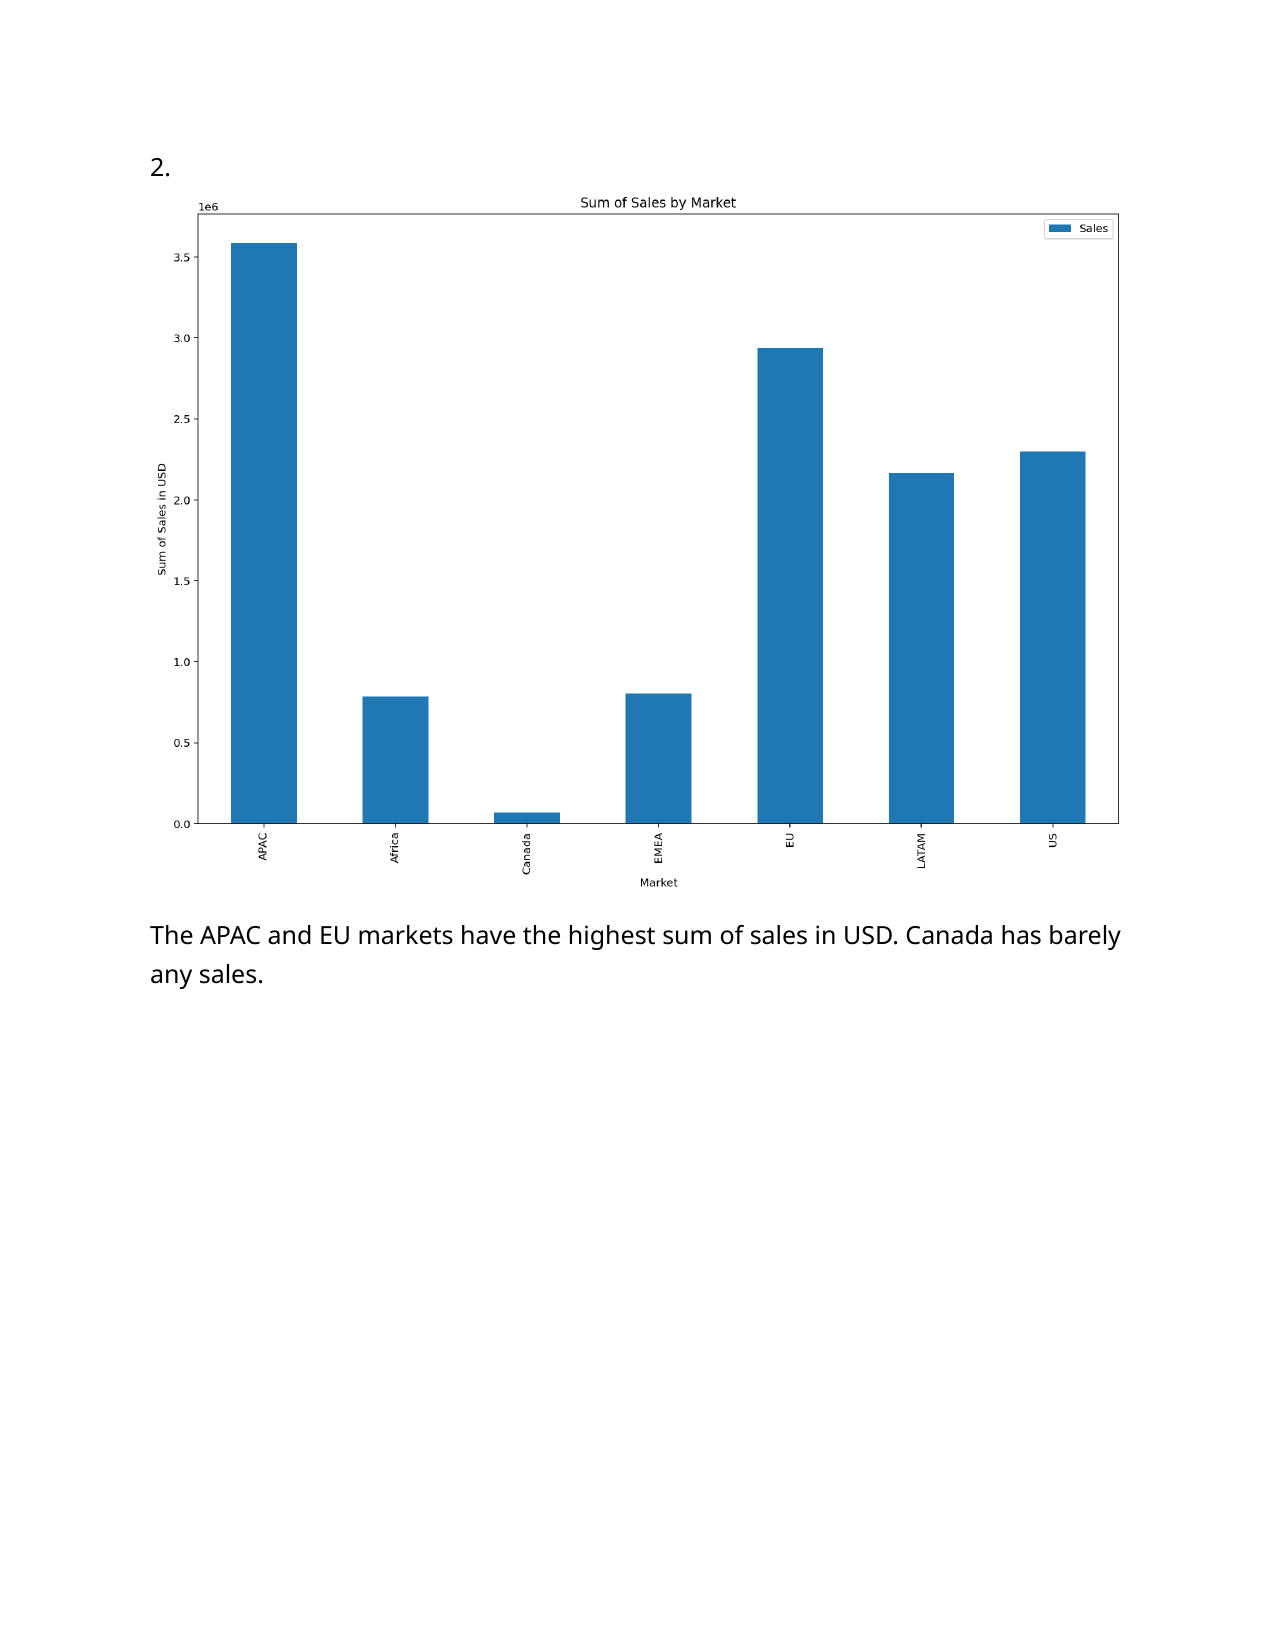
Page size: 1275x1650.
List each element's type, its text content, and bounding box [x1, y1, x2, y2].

text 2. [150, 150, 1125, 189]
text The APAC and EU markets have the highest sum of sales in USD. Canada has barely any sales. [150, 917, 1125, 991]
picture [150, 189, 1125, 896]
